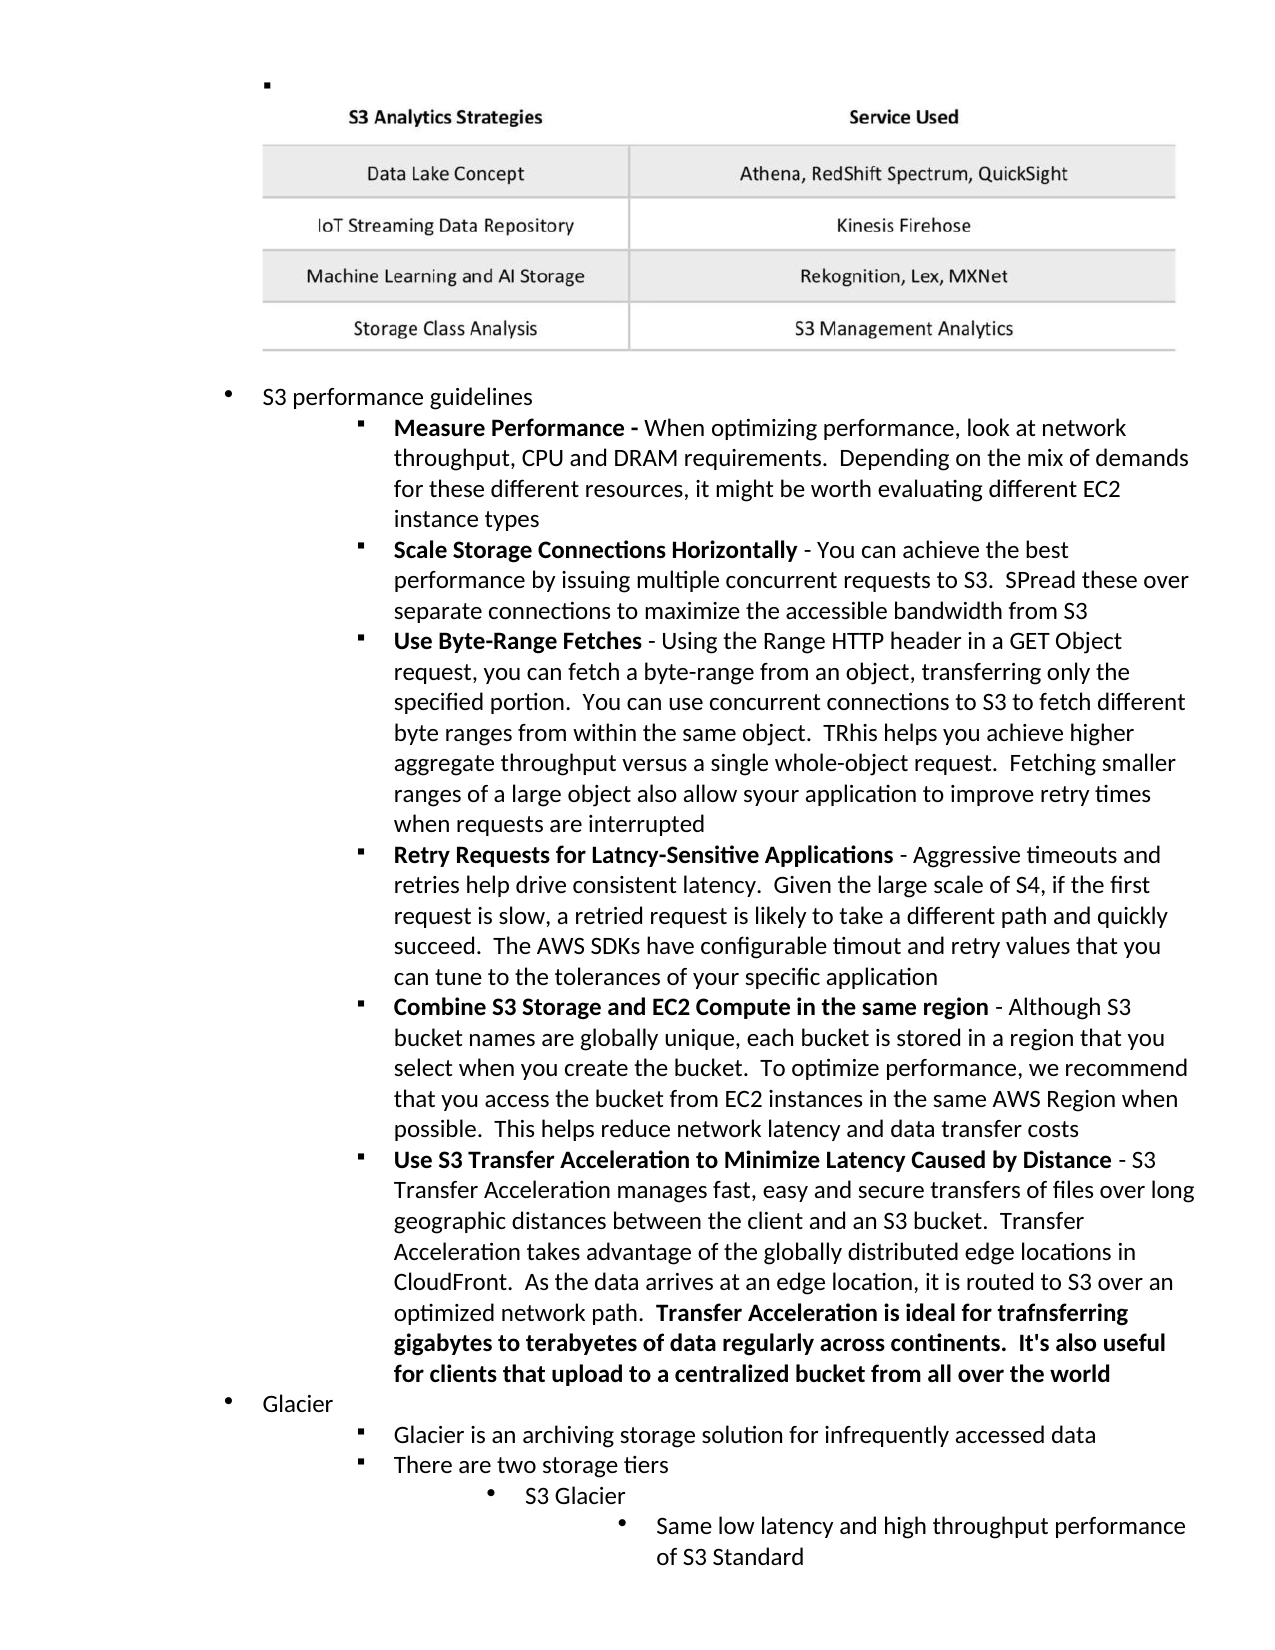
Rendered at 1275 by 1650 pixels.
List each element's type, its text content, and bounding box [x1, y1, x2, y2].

list Use Byte-Range Fetches - Using the Range HTTP header in a GET Object request, you can fetch a byte-range from an object, transferring only the specified portion. You can use concurrent connections to S3 to fetch different byte ranges from within the same object. TRhis helps you achieve higher aggregate throughput versus a single whole-object request. Fetching smaller ranges of a large object also allow syour application to improve retry times when requests are interrupted [356, 625, 1200, 839]
list Use S3 Transfer Acceleration to Minimize Latency Caused by Distance - S3 Transfer Acceleration manages fast, easy and secure transfers of files over long geographic distances between the client and an S3 bucket. Transfer Acceleration takes advantage of the globally distributed edge locations in CloudFront. As the data arrives at an edge location, it is routed to S3 over an optimized network path. Transfer Acceleration is ideal for trafnsferring gigabytes to terabyetes of data regularly across continents. It's also useful for clients that upload to a centralized bucket from all over the world [356, 1144, 1200, 1388]
list S3 Glacier [487, 1480, 1200, 1510]
list Scale Storage Connections Horizontally - You can achieve the best performance by issuing multiple concurrent requests to S3. SPread these over separate connections to maximize the accessible bandwidth from S3 [356, 534, 1200, 625]
list S3 performance guidelines [225, 381, 1200, 412]
list Combine S3 Storage and EC2 Compute in the same region - Although S3 bucket names are globally unique, each bucket is stored in a region that you select when you create the bucket. To optimize performance, we recommend that you access the bucket from EC2 instances in the same AWS Region when possible. This helps reduce network latency and data transfer costs [356, 992, 1200, 1144]
list Same low latency and high throughput performance of S3 Standard [619, 1510, 1200, 1571]
list Retry Requests for Latncy-Sensitive Applications - Aggressive timeouts and retries help drive consistent latency. Given the large scale of S4, if the first request is slow, a retried request is likely to take a different path and quickly succeed. The AWS SDKs have configurable timout and retry values that you can tune to the tolerances of your specific application [356, 839, 1200, 992]
list Glacier is an archiving storage solution for infrequently accessed data [356, 1419, 1200, 1449]
list Glacier [225, 1388, 1200, 1419]
list Measure Performance - When optimizing performance, look at network throughput, CPU and DRAM requirements. Depending on the mix of demands for these different resources, it might be worth evaluating different EC2 instance types [356, 412, 1200, 534]
picture [262, 103, 1235, 382]
list There are two storage tiers [356, 1449, 1200, 1480]
